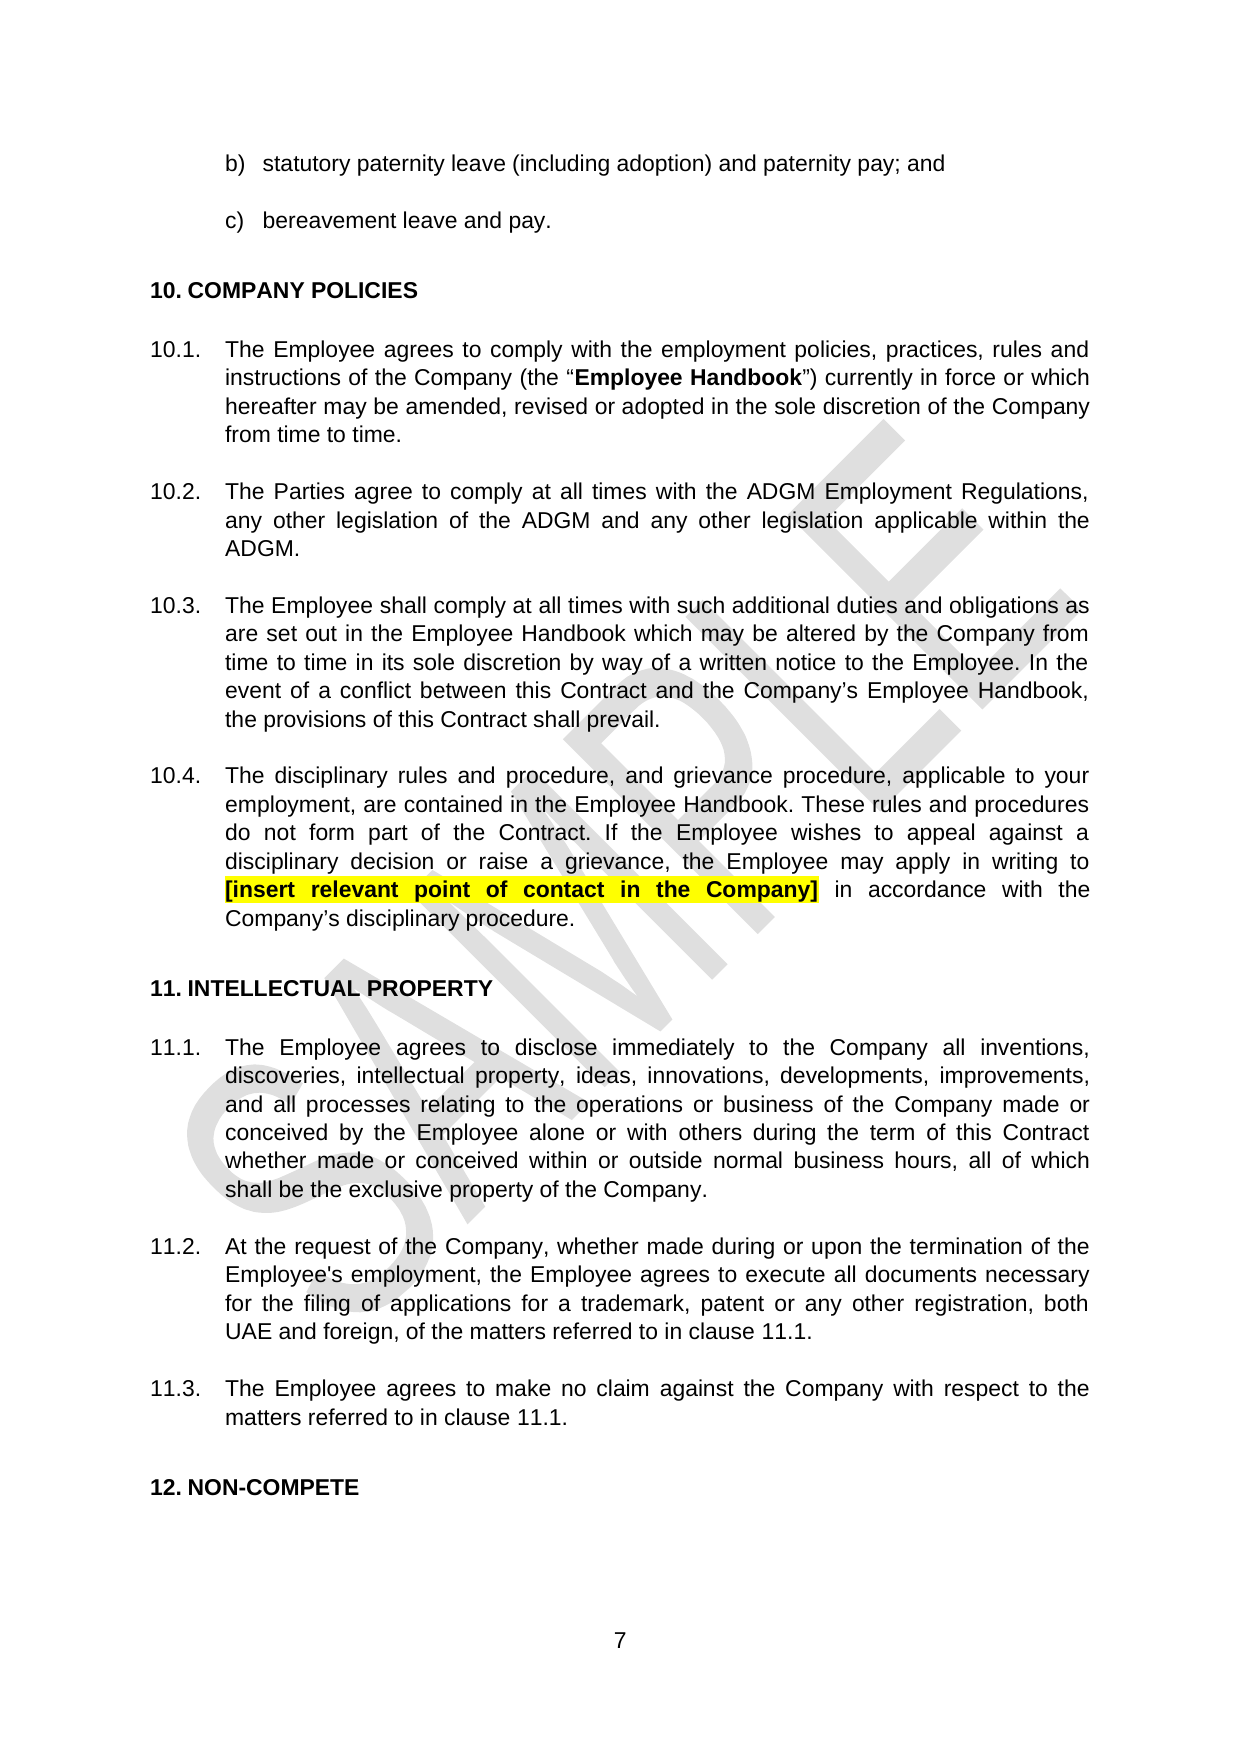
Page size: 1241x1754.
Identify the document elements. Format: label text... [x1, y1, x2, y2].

list The Parties agree to comply at all times with the ADGM Employment Regulations, any other legislation of the ADGM and any other legislation applicable within the ADGM. [150, 478, 1090, 561]
list The Employee agrees to make no claim against the Company with respect to the matters referred to in clause 11.1. [150, 1375, 1090, 1430]
list statutory paternity leave (including adoption) and paternity pay; and [225, 150, 1090, 176]
list The disciplinary rules and procedure, and grievance procedure, applicable to your employment, are contained in the Employee Handbook. These rules and procedures do not form part of the Contract. If the Employee wishes to appeal against a disciplinary decision or raise a grievance, the Employee may apply in writing to [insert relevant point of contact in the Company] in accordance with the Company’s disciplinary procedure. [150, 762, 1090, 931]
list At the request of the Company, whether made during or upon the termination of the Employee's employment, the Employee agrees to execute all documents necessary for the filing of applications for a trademark, patent or any other registration, both UAE and foreign, of the matters referred to in clause 11.1. [150, 1233, 1090, 1344]
list The Employee agrees to comply with the employment policies, practices, rules and instructions of the Company (the “Employee Handbook”) currently in force or which hereafter may be amended, revised or adopted in the sole discretion of the Company from time to time. [150, 336, 1090, 448]
list bereavement leave and pay. [225, 207, 1090, 233]
list The Employee agrees to disclose immediately to the Company all inventions, discoveries, intellectual property, ideas, innovations, developments, improvements, and all processes relating to the operations or business of the Company made or conceived by the Employee alone or with others during the term of this Contract whether made or conceived within or outside normal business hours, all of which shall be the exclusive property of the Company. [150, 1034, 1090, 1202]
subtitle INTELLECTUAL PROPERTY [150, 975, 1090, 1001]
subtitle NON-COMPETE [150, 1473, 1090, 1500]
subtitle COMPANY POLICIES [150, 277, 1090, 303]
list The Employee shall comply at all times with such additional duties and obligations as are set out in the Employee Handbook which may be altered by the Company from time to time in its sole discretion by way of a written notice to the Employee. In the event of a conflict between this Contract and the Company’s Employee Handbook, the provisions of this Contract shall prevail. [150, 592, 1090, 732]
